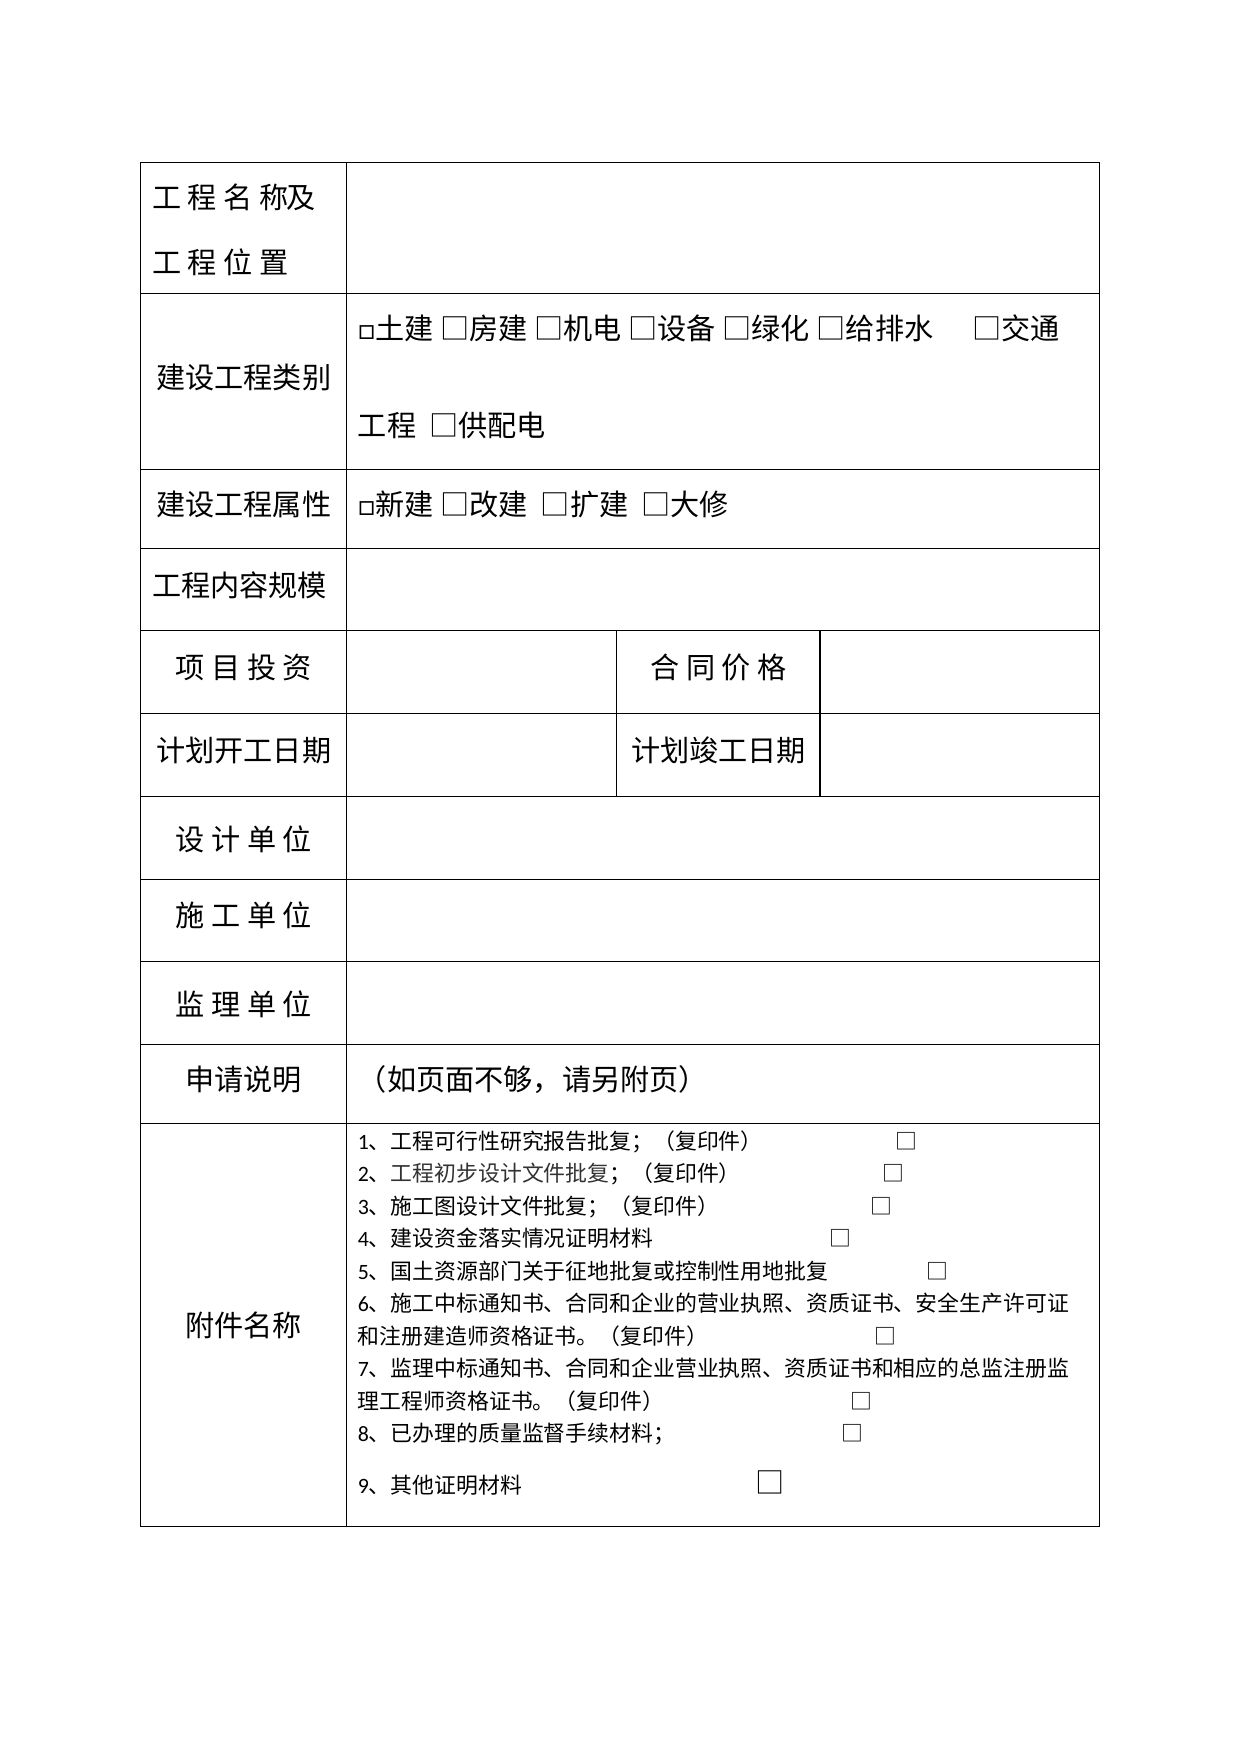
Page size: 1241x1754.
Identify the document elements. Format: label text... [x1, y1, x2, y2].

table_cell 建设工程类别 [141, 294, 346, 469]
table_cell 申请说明 [141, 1045, 346, 1122]
table_cell [347, 962, 1099, 1044]
table_cell [347, 631, 616, 713]
table_cell [347, 163, 1099, 293]
table_cell 监 理 单 位 [141, 962, 346, 1044]
table_cell [821, 631, 1099, 713]
table_cell 工 程 名 称及工 程 位 置 [141, 163, 346, 293]
table_cell □土建 □房建 □机电 □设备 □绿化 □给排水 □交通工程 □供配电 [347, 294, 1099, 469]
table_cell 工程内容规模 [141, 549, 346, 630]
table_cell 施 工 单 位 [141, 880, 346, 961]
table_cell [347, 880, 1099, 961]
table_cell 计划开工日期 [141, 714, 346, 796]
table_cell [821, 714, 1099, 796]
table_cell 附件名称 [141, 1124, 346, 1526]
table_cell [347, 549, 1099, 630]
table_cell 计划竣工日期 [617, 714, 819, 796]
table_cell [347, 714, 616, 796]
table_cell 1、工程可行性研究报告批复；（复印件） □ 2、工程初步设计文件批复；（复印件） □ 3、施工图设计文件批复；（复印件） □ 4、建设资金落实情况证明材料 □ 5、国土资源部门关于征地批复或控制性用地批复 □ 6、施工中标通知书、合同和企业的营业执照、资质证书、安全生产许可证和注册建造师资格证书。（复印件） □ 7、监理中标通知书、合同和企业营业执照、资质证书和相应的总监注册监理工程师资格证书。（复印件） □ 8、已办理的质量监督手续材料； □ 9、其他证明材料 □ [347, 1124, 1099, 1526]
table_cell 项 目 投 资 [141, 631, 346, 713]
table_cell □新建 □改建 □扩建 □大修 [347, 470, 1099, 548]
table_cell （如页面不够，请另附页） [347, 1045, 1099, 1122]
table_cell [347, 797, 1099, 878]
table_cell 合 同 价 格 [617, 631, 819, 713]
table_cell 设 计 单 位 [141, 797, 346, 878]
table_cell 建设工程属性 [141, 470, 346, 548]
